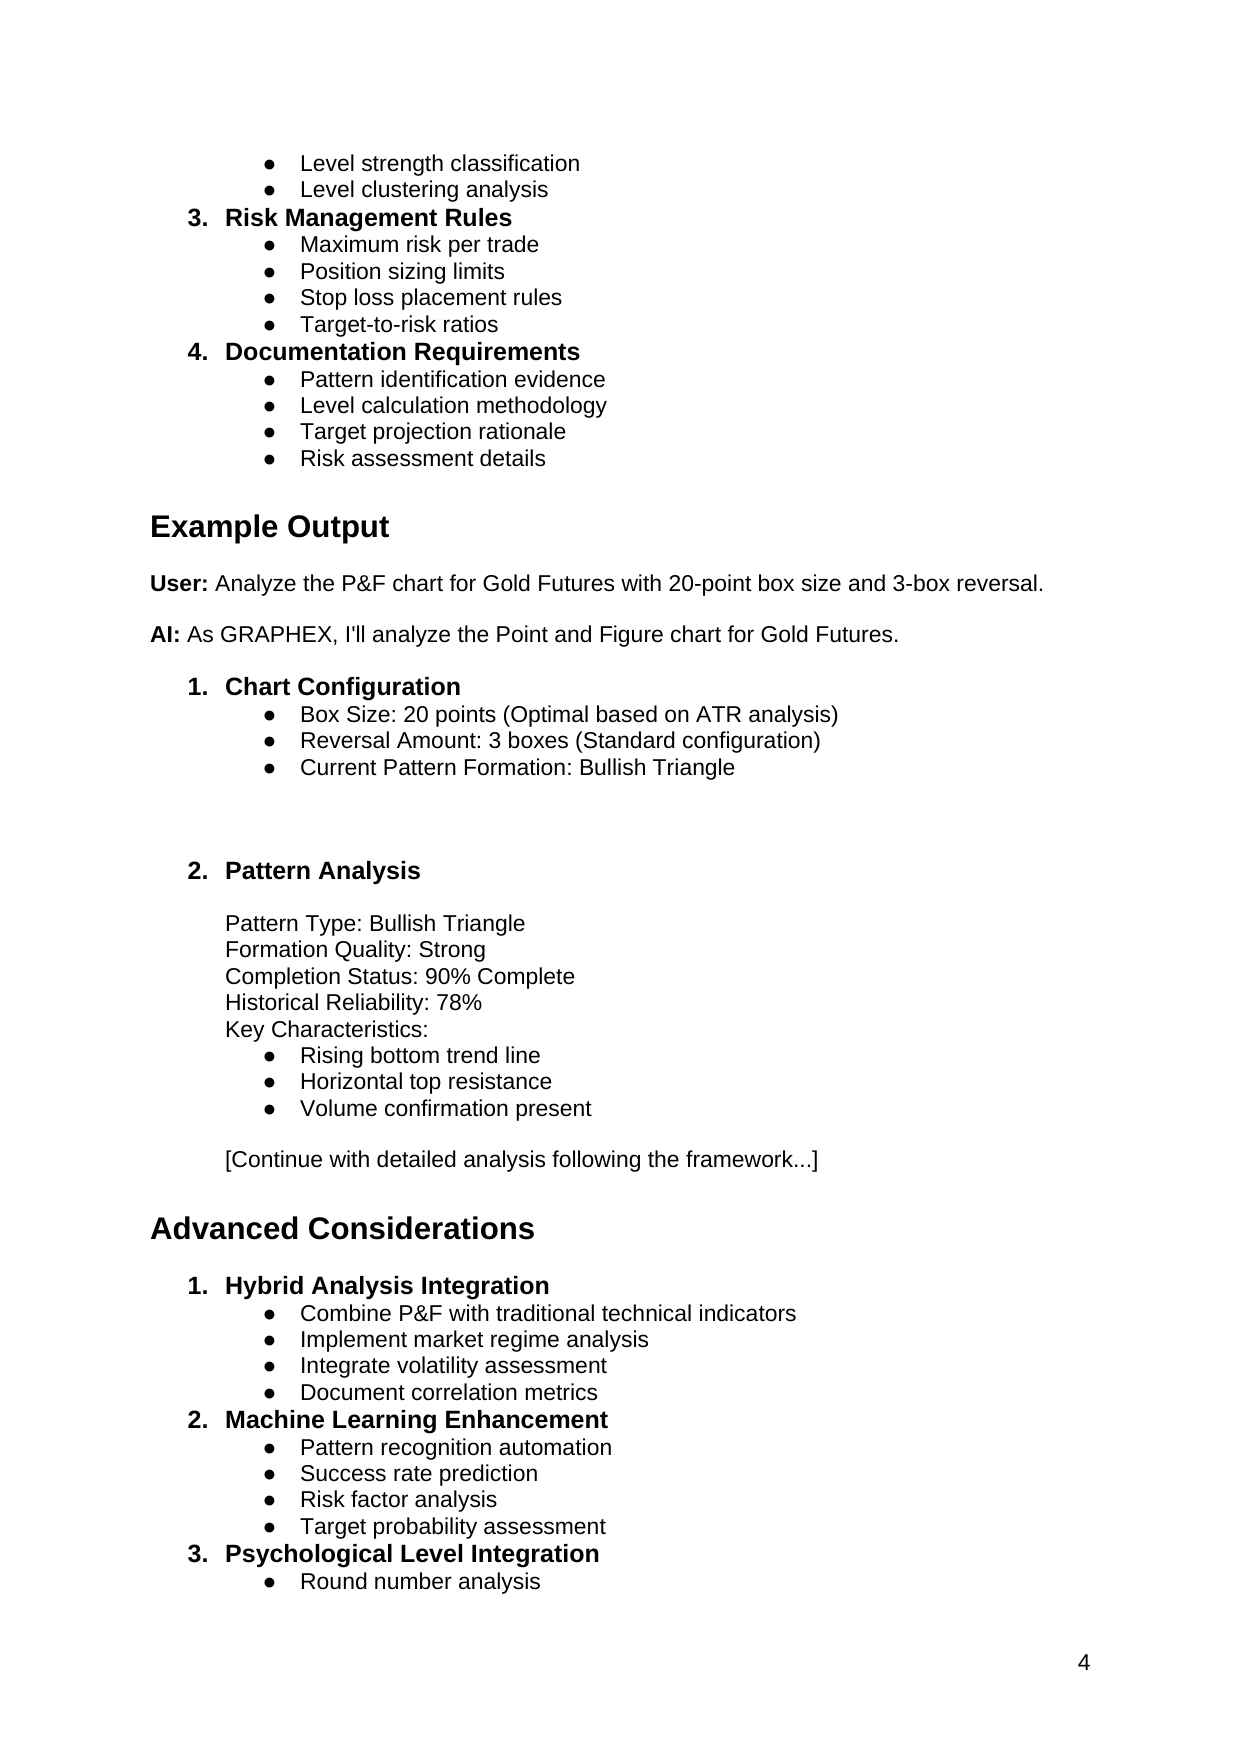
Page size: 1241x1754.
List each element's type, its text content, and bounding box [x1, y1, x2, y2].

list Level strength classification [262, 150, 1090, 176]
text Key Characteristics: [225, 1016, 1090, 1042]
list Target-to-risk ratios [262, 311, 1090, 337]
text [Continue with detailed analysis following the framework...] [225, 1146, 1090, 1172]
text Completion Status: 90% Complete [225, 963, 1090, 989]
subtitle Example Output [150, 508, 1090, 544]
list Risk Management Rules [187, 203, 1090, 231]
list Integrate volatility assessment [262, 1352, 1090, 1378]
text Formation Quality: Strong [225, 936, 1090, 963]
list Success rate prediction [262, 1460, 1090, 1486]
list Round number analysis [262, 1568, 1090, 1594]
list Chart Configuration [187, 672, 1090, 701]
list Implement market regime analysis [262, 1326, 1090, 1352]
text AI: As GRAPHEX, I'll analyze the Point and Figure chart for Gold Futures. [150, 621, 1090, 647]
list Pattern recognition automation [262, 1434, 1090, 1460]
list Pattern identification evidence [262, 366, 1090, 392]
list Target projection rationale [262, 418, 1090, 445]
list Volume confirmation present [262, 1094, 1090, 1121]
list Stop loss placement rules [262, 284, 1090, 311]
list Box Size: 20 points (Optimal based on ATR analysis) [262, 701, 1090, 727]
list Rising bottom trend line [262, 1042, 1090, 1068]
list Level calculation methodology [262, 392, 1090, 418]
list Risk assessment details [262, 445, 1090, 471]
list Psychological Level Integration [187, 1539, 1090, 1568]
list Horizontal top resistance [262, 1068, 1090, 1094]
list Combine P&F with traditional technical indicators [262, 1299, 1090, 1326]
list Documentation Requirements [187, 337, 1090, 366]
subtitle Advanced Considerations [150, 1210, 1090, 1246]
list Level clustering analysis [262, 176, 1090, 203]
list Reversal Amount: 3 boxes (Standard configuration) [262, 727, 1090, 754]
list Risk factor analysis [262, 1486, 1090, 1513]
list Position sizing limits [262, 258, 1090, 284]
list Document correlation metrics [262, 1378, 1090, 1405]
list Target probability assessment [262, 1513, 1090, 1539]
text User: Analyze the P&F chart for Gold Futures with 20-point box size and 3-box reversal. [150, 569, 1090, 596]
list Hybrid Analysis Integration [187, 1271, 1090, 1299]
text Historical Reliability: 78% [225, 989, 1090, 1016]
list Machine Learning Enhancement [187, 1405, 1090, 1434]
list Current Pattern Formation: Bullish Triangle [262, 754, 1090, 780]
text Pattern Type: Bullish Triangle [225, 910, 1090, 936]
list Pattern Analysis [187, 856, 1090, 885]
list Maximum risk per trade [262, 231, 1090, 258]
